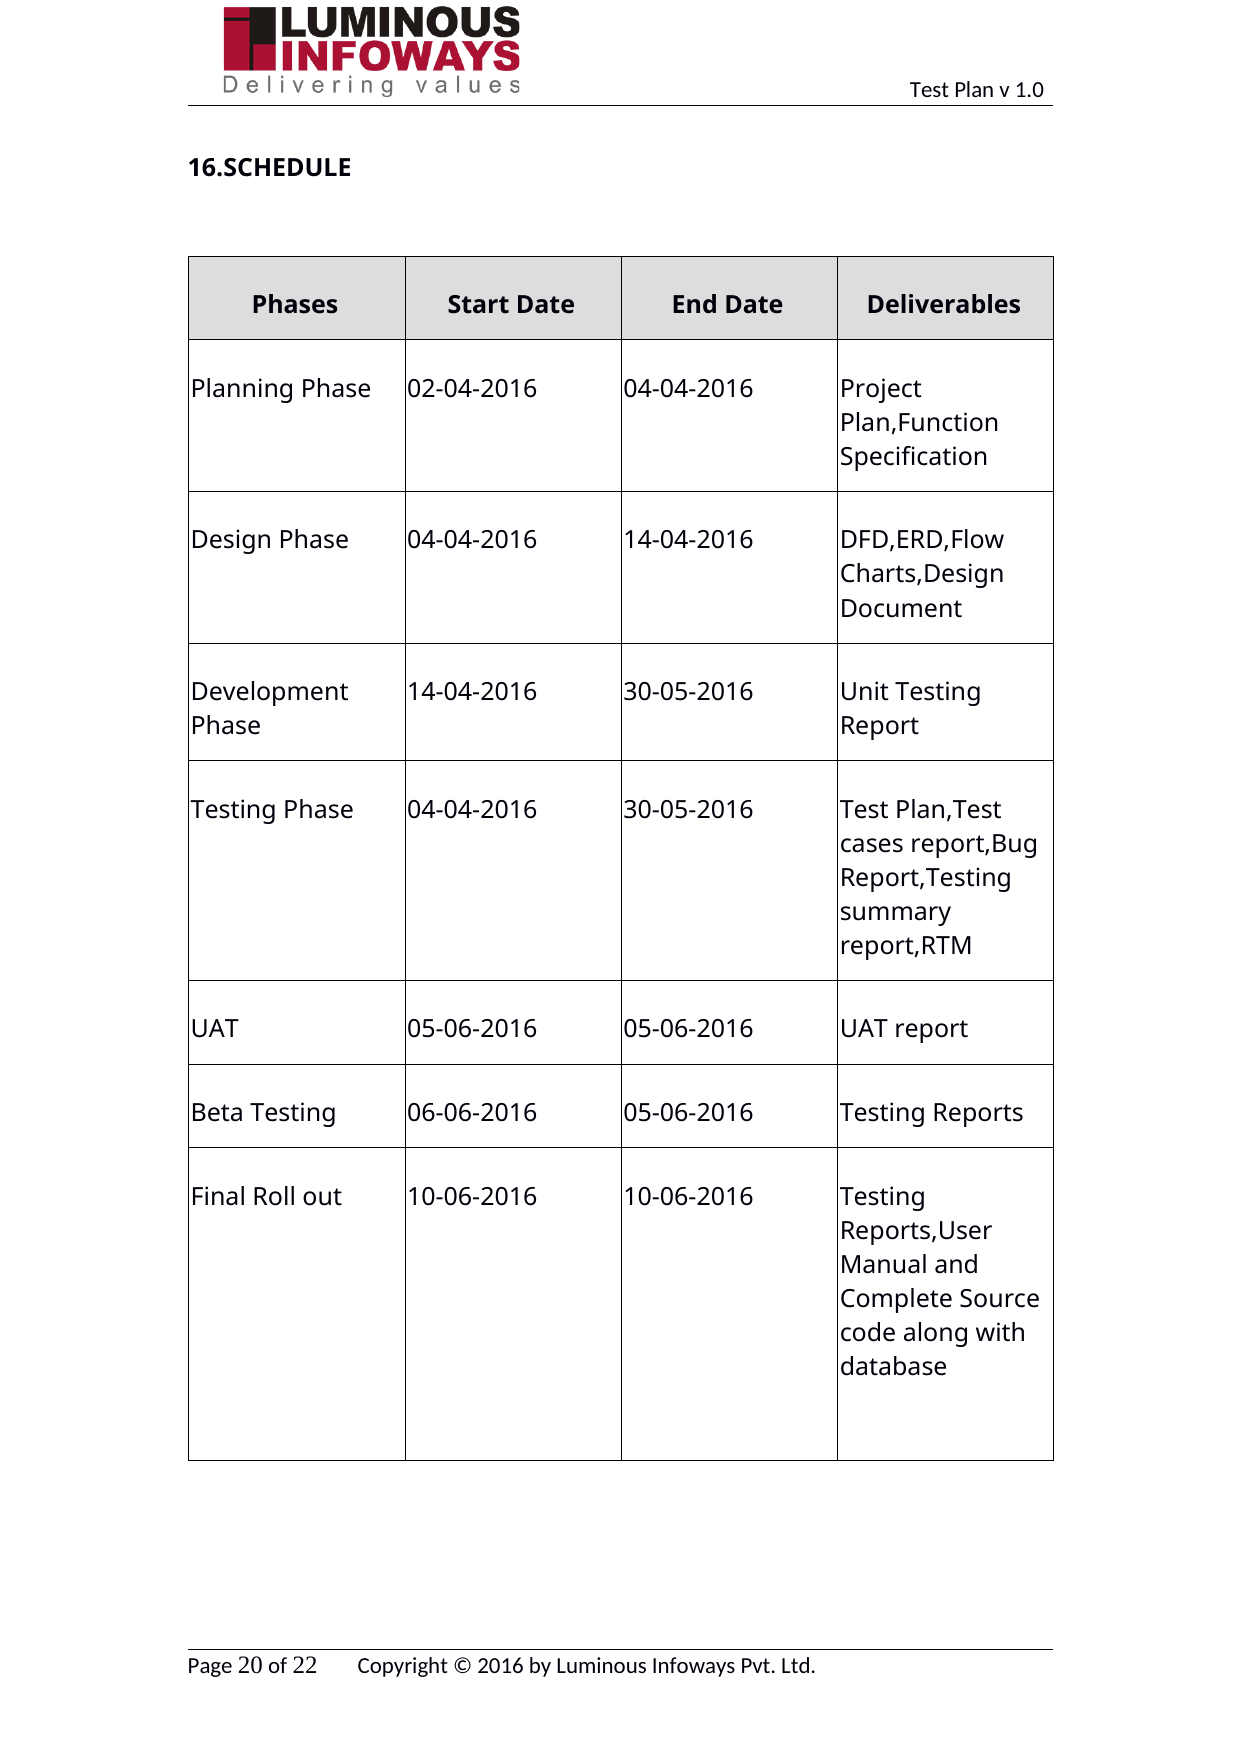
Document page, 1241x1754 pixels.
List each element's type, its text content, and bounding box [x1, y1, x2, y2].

table_cell 30-05-2016 [622, 761, 837, 980]
table_cell 06-06-2016 [406, 1065, 621, 1147]
table_cell 14-04-2016 [622, 492, 837, 642]
table_cell 05-06-2016 [406, 981, 621, 1063]
table_cell 30-05-2016 [622, 644, 837, 760]
table_cell Unit Testing Report [838, 644, 1053, 760]
table_cell Final Roll out [189, 1148, 405, 1460]
table_header Deliverables [838, 257, 1053, 339]
table_cell Design Phase [189, 492, 405, 642]
table_cell UAT report [838, 981, 1053, 1063]
table_cell DFD,ERD,Flow Charts,Design Document [838, 492, 1053, 642]
table_cell 04-04-2016 [622, 340, 837, 491]
title 16.SCHEDULE [187, 150, 1053, 184]
table_cell UAT [189, 981, 405, 1063]
table_cell 05-06-2016 [622, 981, 837, 1063]
table_cell Project Plan,Function Specification [838, 340, 1053, 491]
table_cell 14-04-2016 [406, 644, 621, 760]
table_cell 10-06-2016 [406, 1148, 621, 1460]
table_cell Testing Reports,User Manual and Complete Source code along with database [838, 1148, 1053, 1460]
table_header Phases [189, 257, 405, 339]
table_cell Test Plan,Test cases report,Bug Report,Testing summary report,RTM [838, 761, 1053, 980]
table_cell 10-06-2016 [622, 1148, 837, 1460]
table_header End Date [622, 257, 837, 339]
table_cell Development Phase [189, 644, 405, 760]
table_cell Planning Phase [189, 340, 405, 491]
table_cell 04-04-2016 [406, 492, 621, 642]
table_cell 04-04-2016 [406, 761, 621, 980]
table_cell Beta Testing [189, 1065, 405, 1147]
picture [223, 6, 520, 97]
table_cell Testing Phase [189, 761, 405, 980]
table_cell 02-04-2016 [406, 340, 621, 491]
table_cell 05-06-2016 [622, 1065, 837, 1147]
table_header Start Date [406, 257, 621, 339]
table_cell Testing Reports [838, 1065, 1053, 1147]
